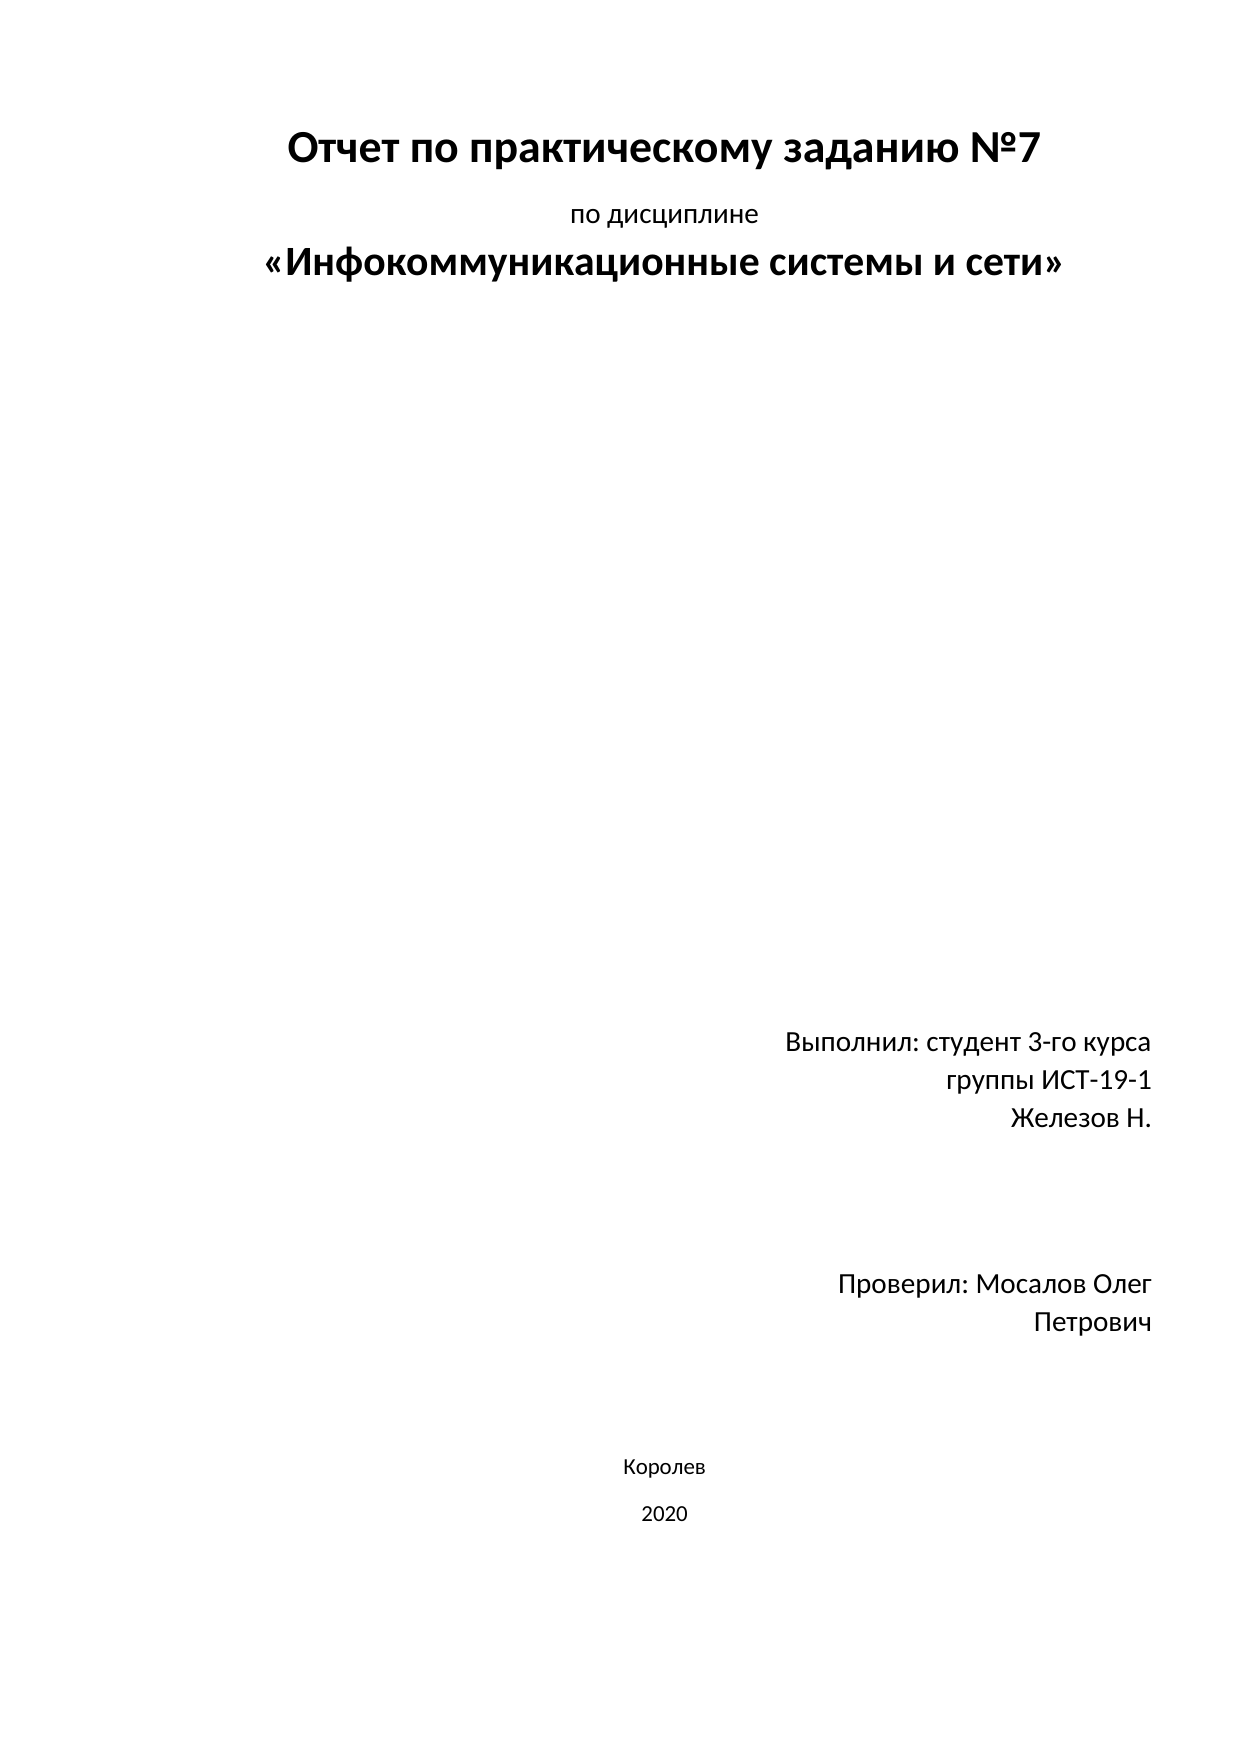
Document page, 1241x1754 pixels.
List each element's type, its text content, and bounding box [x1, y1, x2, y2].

text Отчет по практическому заданию №7 [177, 118, 1152, 174]
text Выполнил: студент 3-го курса группы ИСТ-19-1 Железов Н. [177, 1023, 1152, 1135]
text Проверил: Мосалов Олег Петрович [177, 1265, 1152, 1339]
text 2020 [177, 1499, 1152, 1527]
text Королев [177, 1452, 1152, 1480]
text по дисциплине «Инфокоммуникационные системы и сети» [177, 195, 1152, 286]
